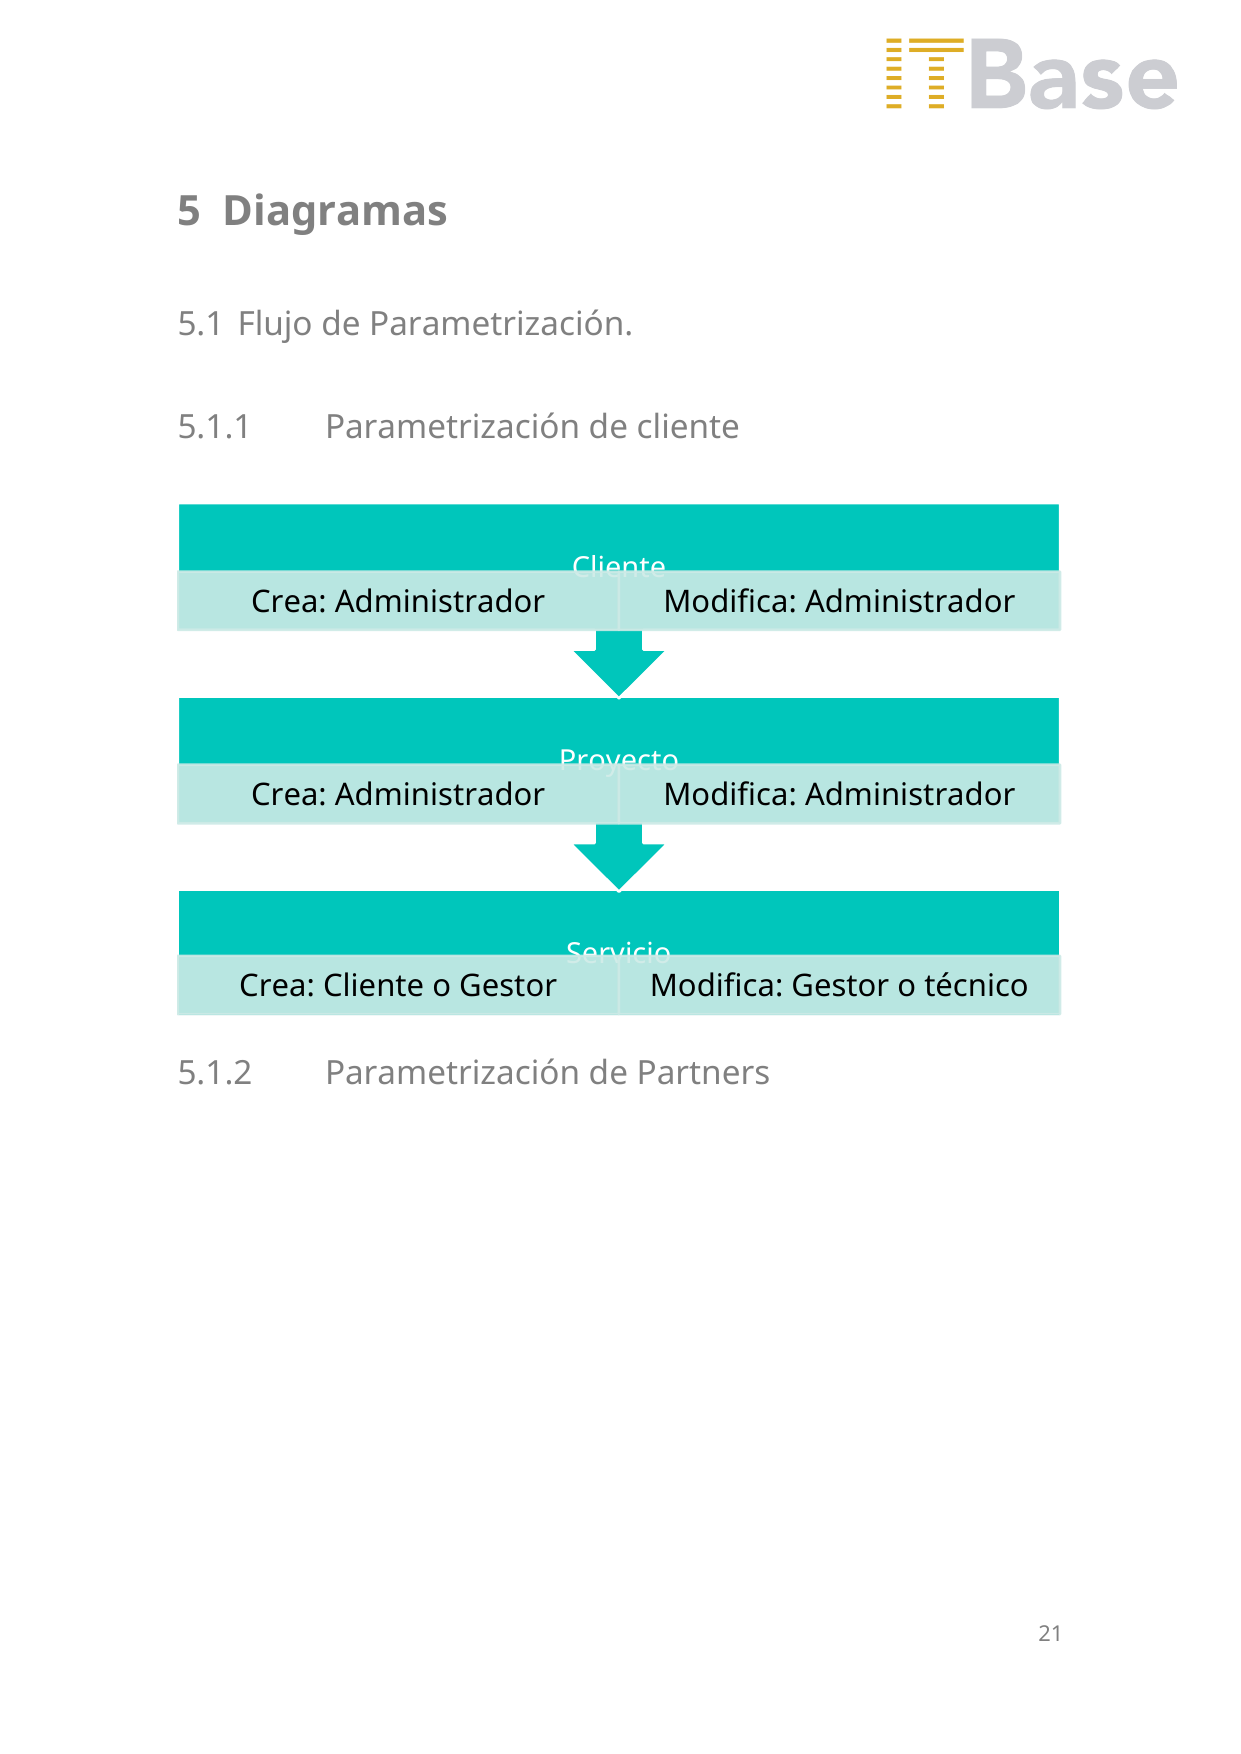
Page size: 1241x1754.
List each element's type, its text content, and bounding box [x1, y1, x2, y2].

subtitle Parametrización de cliente [177, 403, 1063, 449]
picture [885, 35, 1178, 113]
subtitle Diagramas [177, 181, 1063, 238]
subtitle Parametrización de Partners [177, 1049, 1063, 1094]
subtitle Flujo de Parametrización. [177, 300, 1063, 345]
